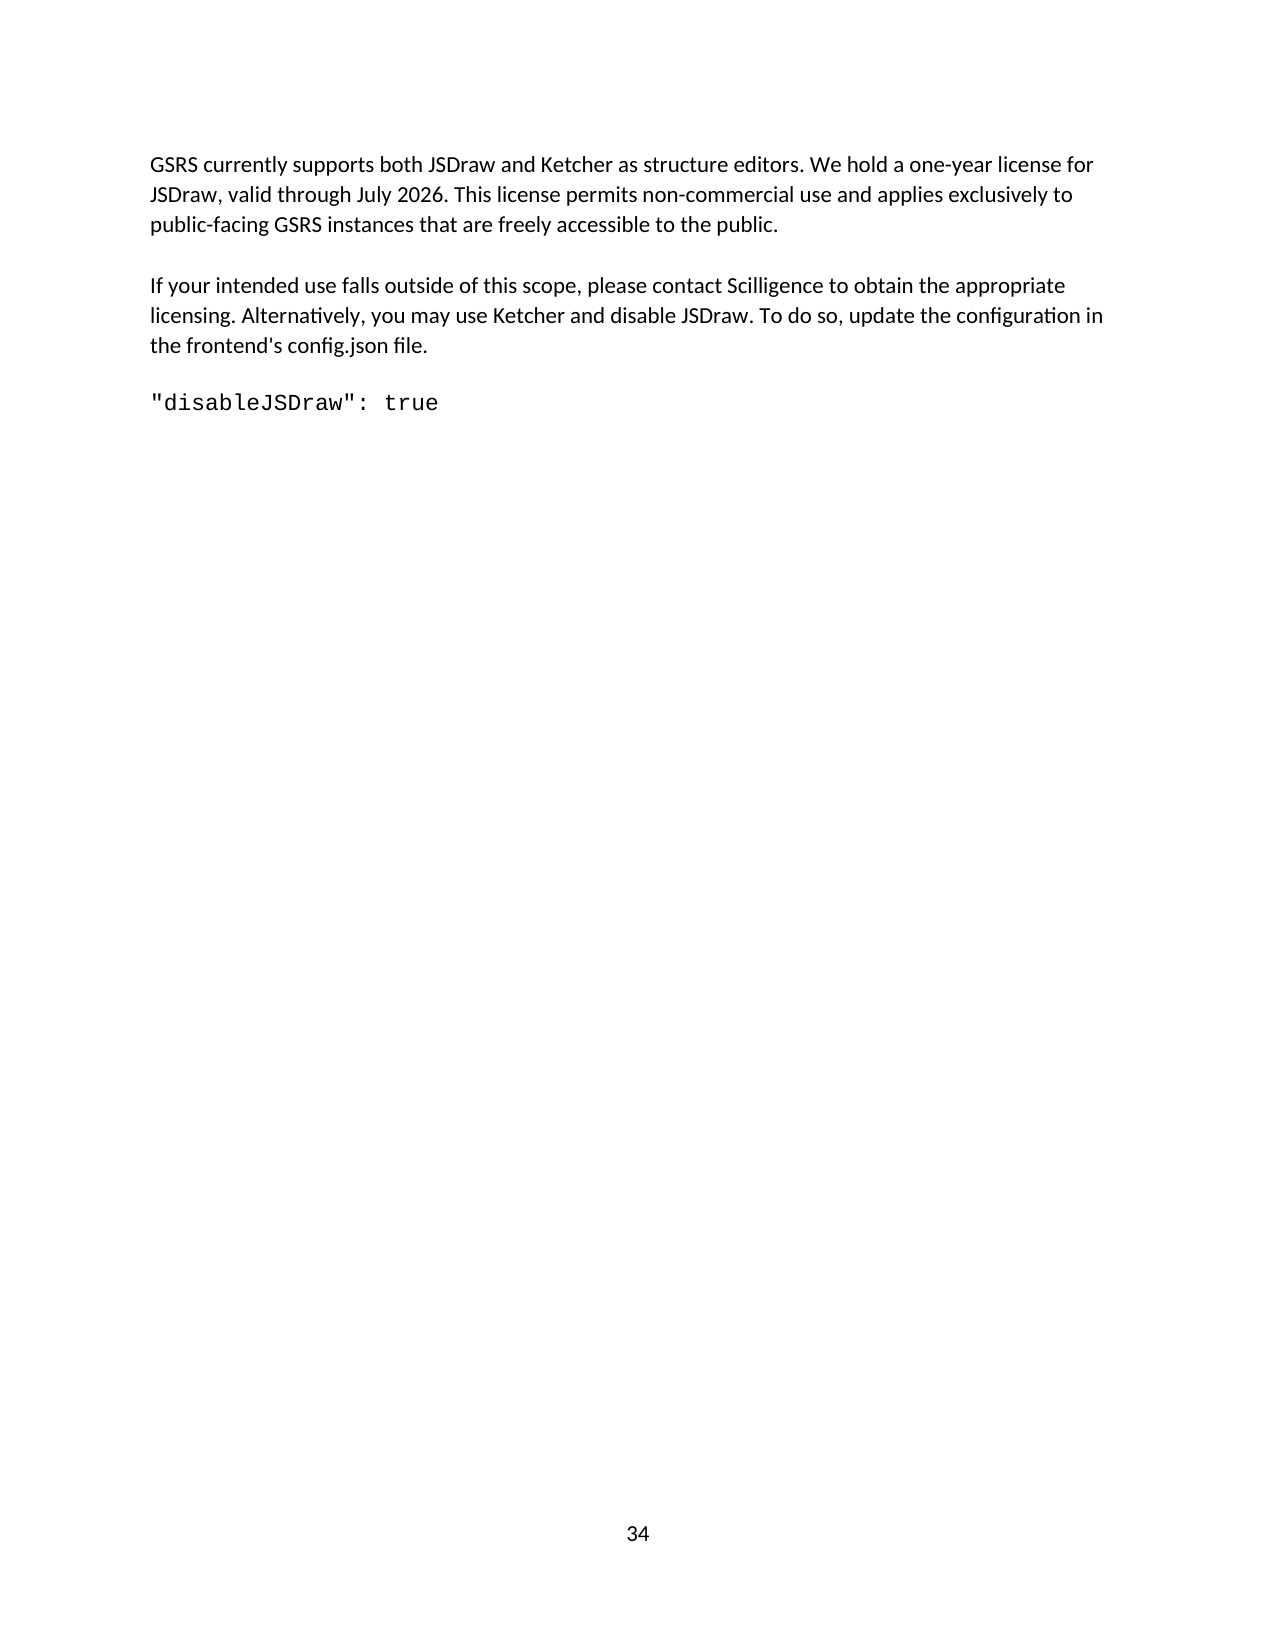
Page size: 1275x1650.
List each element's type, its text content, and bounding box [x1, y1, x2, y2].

text GSRS currently supports both JSDraw and Ketcher as structure editors. We hold a one-year license for JSDraw, valid through July 2026. This license permits non-commercial use and applies exclusively to public-facing GSRS instances that are freely accessible to the public. If your intended use falls outside of this scope, please contact Scilligence to obtain the appropriate licensing. Alternatively, you may use Ketcher and disable JSDraw. To do so, update the configuration in the frontend's config.json file. "disableJSDraw": true [150, 150, 1125, 417]
